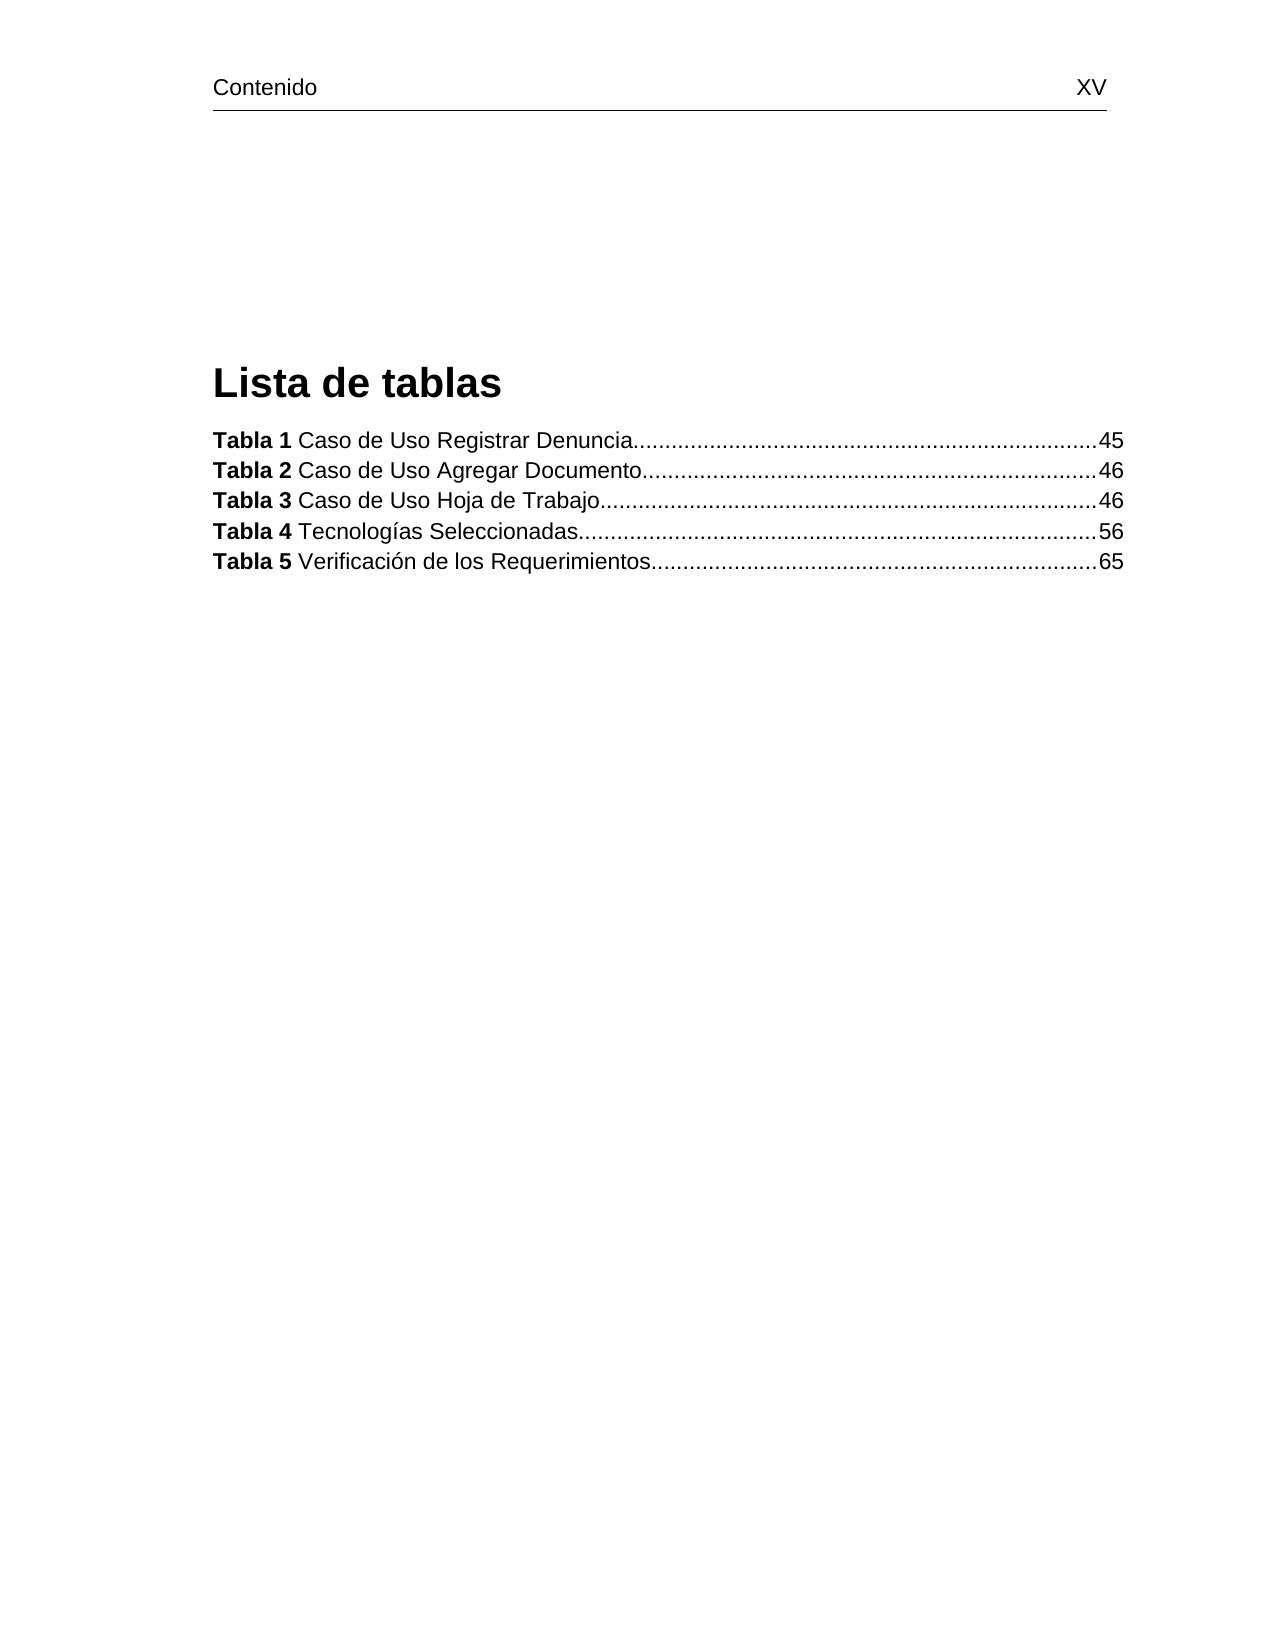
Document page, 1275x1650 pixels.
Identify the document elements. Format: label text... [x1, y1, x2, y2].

text Tabla 2 Caso de Uso Agregar Documento 46 [213, 457, 1125, 484]
text Tabla 4 Tecnologías Seleccionadas 56 [213, 518, 1125, 544]
text Tabla 3 Caso de Uso Hoja de Trabajo 46 [213, 487, 1125, 514]
text Tabla 1 Caso de Uso Registrar Denuncia 45 [213, 427, 1125, 453]
text Tabla 5 Verificación de los Requerimientos 65 [213, 548, 1125, 574]
text Lista de tablas [213, 358, 1125, 406]
